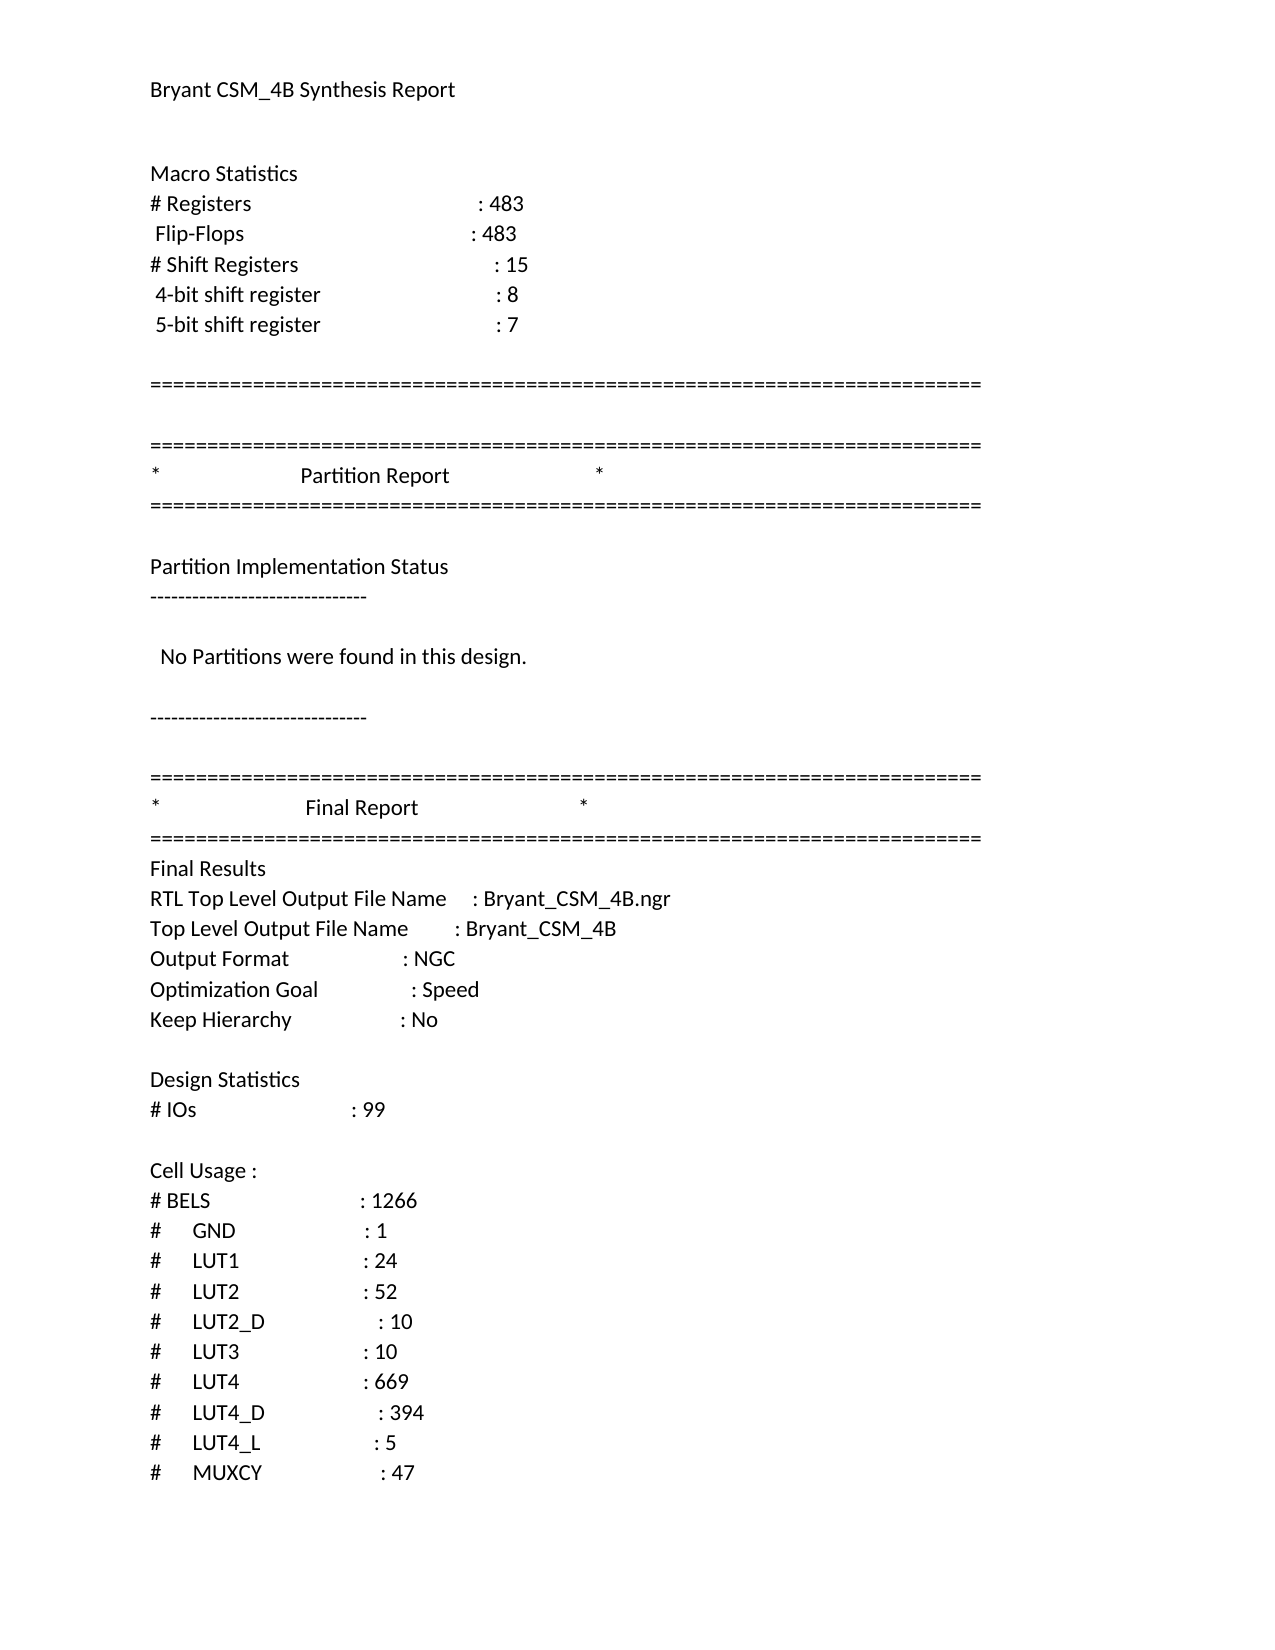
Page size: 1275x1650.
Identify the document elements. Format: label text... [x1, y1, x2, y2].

text * Partition Report * [150, 461, 1125, 489]
text Cell Usage : [150, 1156, 1125, 1184]
text RTL Top Level Output File Name : Bryant_CSM_4B.ngr [150, 884, 1125, 912]
text No Partitions were found in this design. [150, 642, 1125, 670]
text Design Statistics [150, 1065, 1125, 1093]
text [150, 371, 1125, 398]
text # LUT2_D : 10 [150, 1307, 1125, 1335]
text # Registers : 483 [150, 189, 1125, 217]
text ========================================================================= [150, 431, 1125, 459]
text Macro Statistics [150, 159, 1125, 187]
text Optimization Goal : Speed [150, 975, 1125, 1003]
text # MUXCY : 47 [150, 1458, 1125, 1486]
text # LUT4 : 669 [150, 1367, 1125, 1395]
text # IOs : 99 [150, 1096, 1125, 1123]
text # Shift Registers : 15 [150, 250, 1125, 278]
text # LUT3 : 10 [150, 1337, 1125, 1365]
text Keep Hierarchy : No [150, 1005, 1125, 1033]
text ========================================================================= [150, 491, 1125, 519]
text # LUT2 : 52 [150, 1277, 1125, 1305]
text Final Results [150, 854, 1125, 882]
text 4-bit shift register : 8 [150, 280, 1125, 308]
text ========================================================================= [150, 763, 1125, 791]
text ------------------------------- [150, 703, 1125, 731]
text Partition Implementation Status [150, 552, 1125, 580]
text * Final Report * [150, 793, 1125, 821]
text Flip-Flops : 483 [150, 219, 1125, 247]
text # LUT4_D : 394 [150, 1398, 1125, 1426]
text Top Level Output File Name : Bryant_CSM_4B [150, 914, 1125, 942]
text ------------------------------- [150, 582, 1125, 610]
text # LUT1 : 24 [150, 1247, 1125, 1274]
text 5-bit shift register : 7 [150, 310, 1125, 338]
text # LUT4_L : 5 [150, 1428, 1125, 1456]
text # GND : 1 [150, 1216, 1125, 1244]
text Output Format : NGC [150, 944, 1125, 972]
text ========================================================================= [150, 824, 1125, 852]
text # BELS : 1266 [150, 1186, 1125, 1214]
